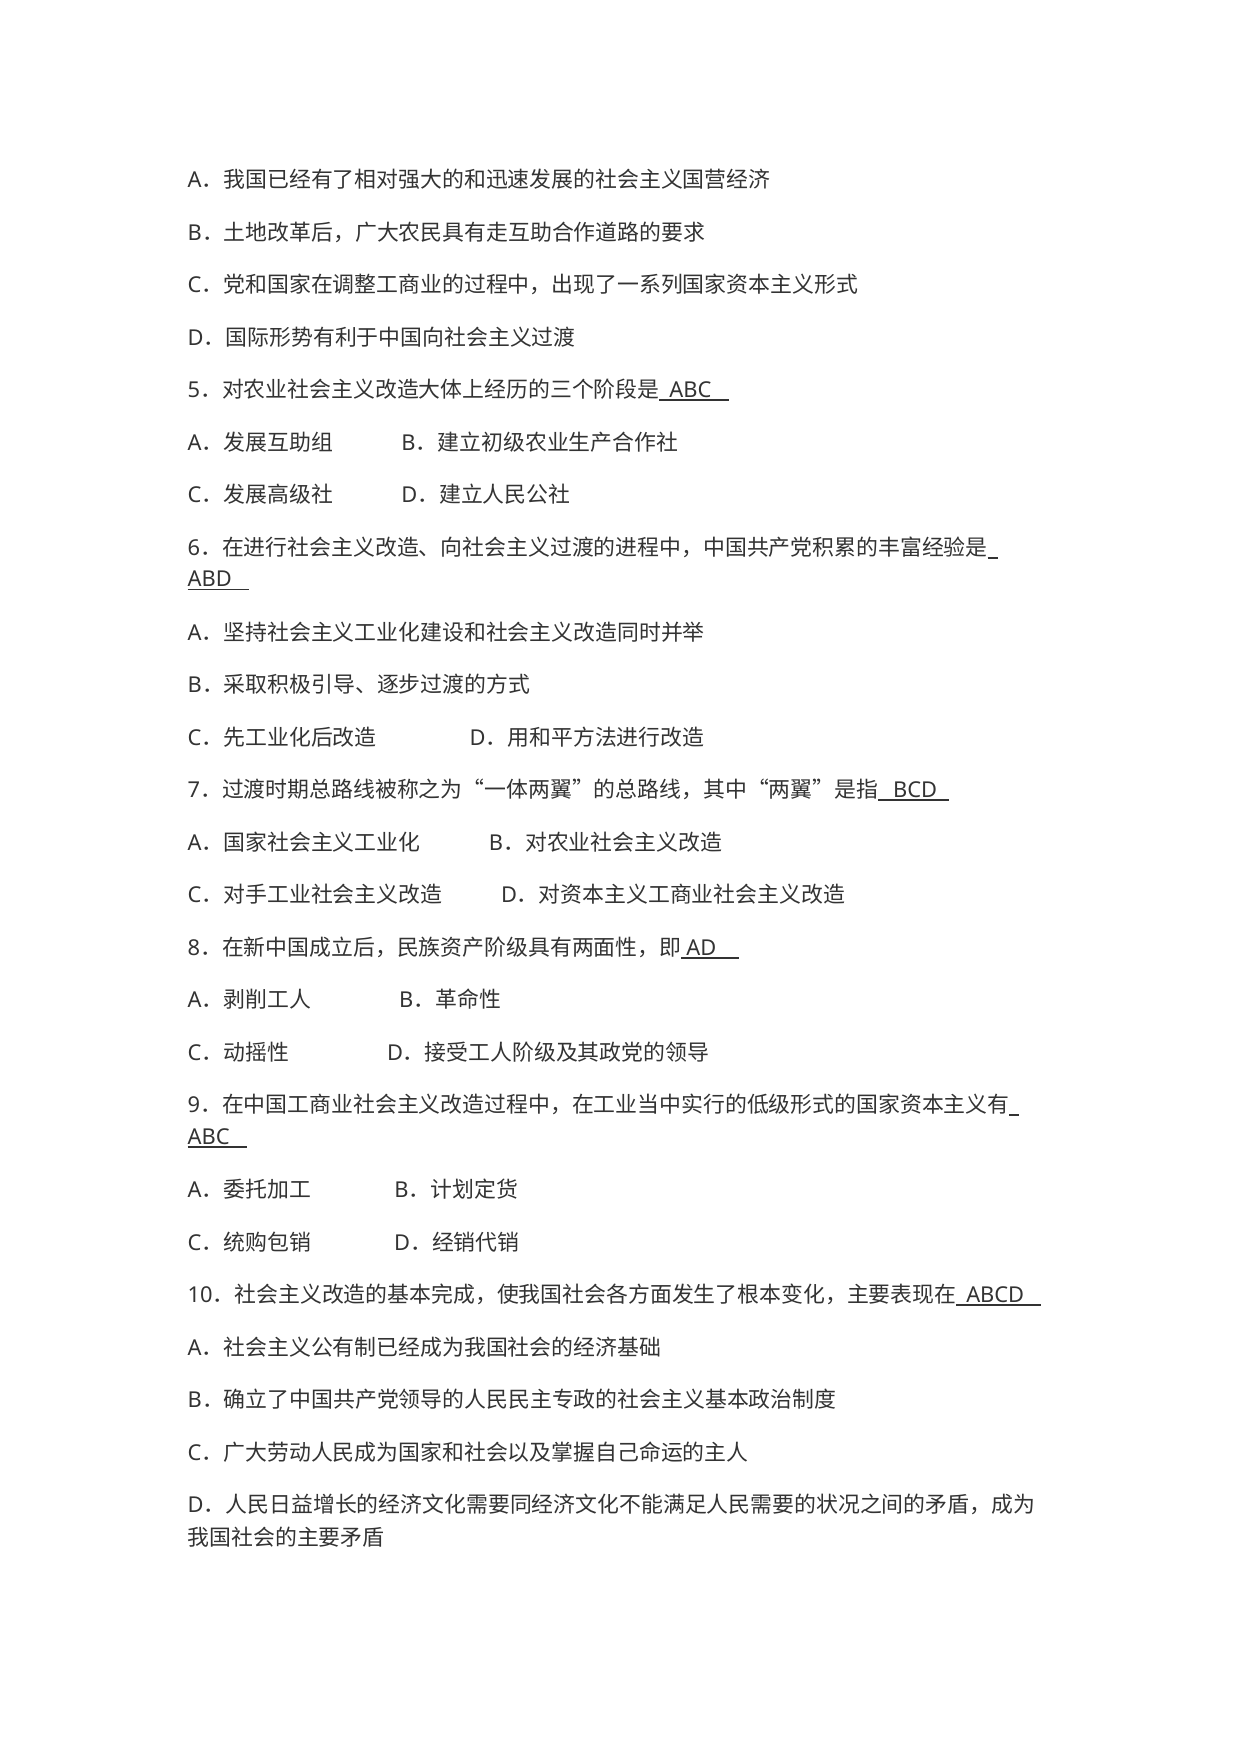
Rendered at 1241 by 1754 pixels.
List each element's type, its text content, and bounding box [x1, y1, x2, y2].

text C．统购包销 D．经销代销 [187, 1224, 1053, 1257]
text C．发展高级社 D．建立人民公社 [187, 477, 1053, 509]
text A．社会主义公有制已经成为我国社会的经济基础 [187, 1329, 1053, 1362]
text 10．社会主义改造的基本完成，使我国社会各方面发生了根本变化，主要表现在 ABCD [187, 1277, 1053, 1309]
text A．国家社会主义工业化 B．对农业社会主义改造 [187, 824, 1053, 857]
text A．发展互助组 B．建立初级农业生产合作社 [187, 424, 1053, 457]
text A．委托加工 B．计划定货 [187, 1172, 1053, 1204]
text C．动摇性 D．接受工人阶级及其政党的领导 [187, 1034, 1053, 1067]
text D．国际形势有利于中国向社会主义过渡 [187, 319, 1053, 352]
text 5．对农业社会主义改造大体上经历的三个阶段是 ABC [187, 372, 1053, 404]
text A．我国已经有了相对强大的和迅速发展的社会主义国营经济 [187, 162, 1053, 194]
text C．广大劳动人民成为国家和社会以及掌握自己命运的主人 [187, 1434, 1053, 1467]
text A．坚持社会主义工业化建设和社会主义改造同时并举 [187, 614, 1053, 647]
text 6．在进行社会主义改造、向社会主义过渡的进程中，中国共产党积累的丰富经验是 ABD [187, 529, 1053, 594]
text B．采取积极引导、逐步过渡的方式 [187, 667, 1053, 699]
text B．确立了中国共产党领导的人民民主专政的社会主义基本政治制度 [187, 1382, 1053, 1414]
text 9．在中国工商业社会主义改造过程中，在工业当中实行的低级形式的国家资本主义有 ABC [187, 1087, 1053, 1152]
text D．人民日益增长的经济文化需要同经济文化不能满足人民需要的状况之间的矛盾，成为我国社会的主要矛盾 [187, 1487, 1053, 1552]
text B．土地改革后，广大农民具有走互助合作道路的要求 [187, 214, 1053, 247]
text A．剥削工人 B．革命性 [187, 982, 1053, 1014]
text 8．在新中国成立后，民族资产阶级具有两面性，即 AD [187, 929, 1053, 962]
text C．对手工业社会主义改造 D．对资本主义工商业社会主义改造 [187, 877, 1053, 909]
text C．党和国家在调整工商业的过程中，出现了一系列国家资本主义形式 [187, 267, 1053, 299]
text C．先工业化后改造 D．用和平方法进行改造 [187, 719, 1053, 752]
text 7．过渡时期总路线被称之为“一体两翼”的总路线，其中“两翼”是指 BCD [187, 772, 1053, 804]
